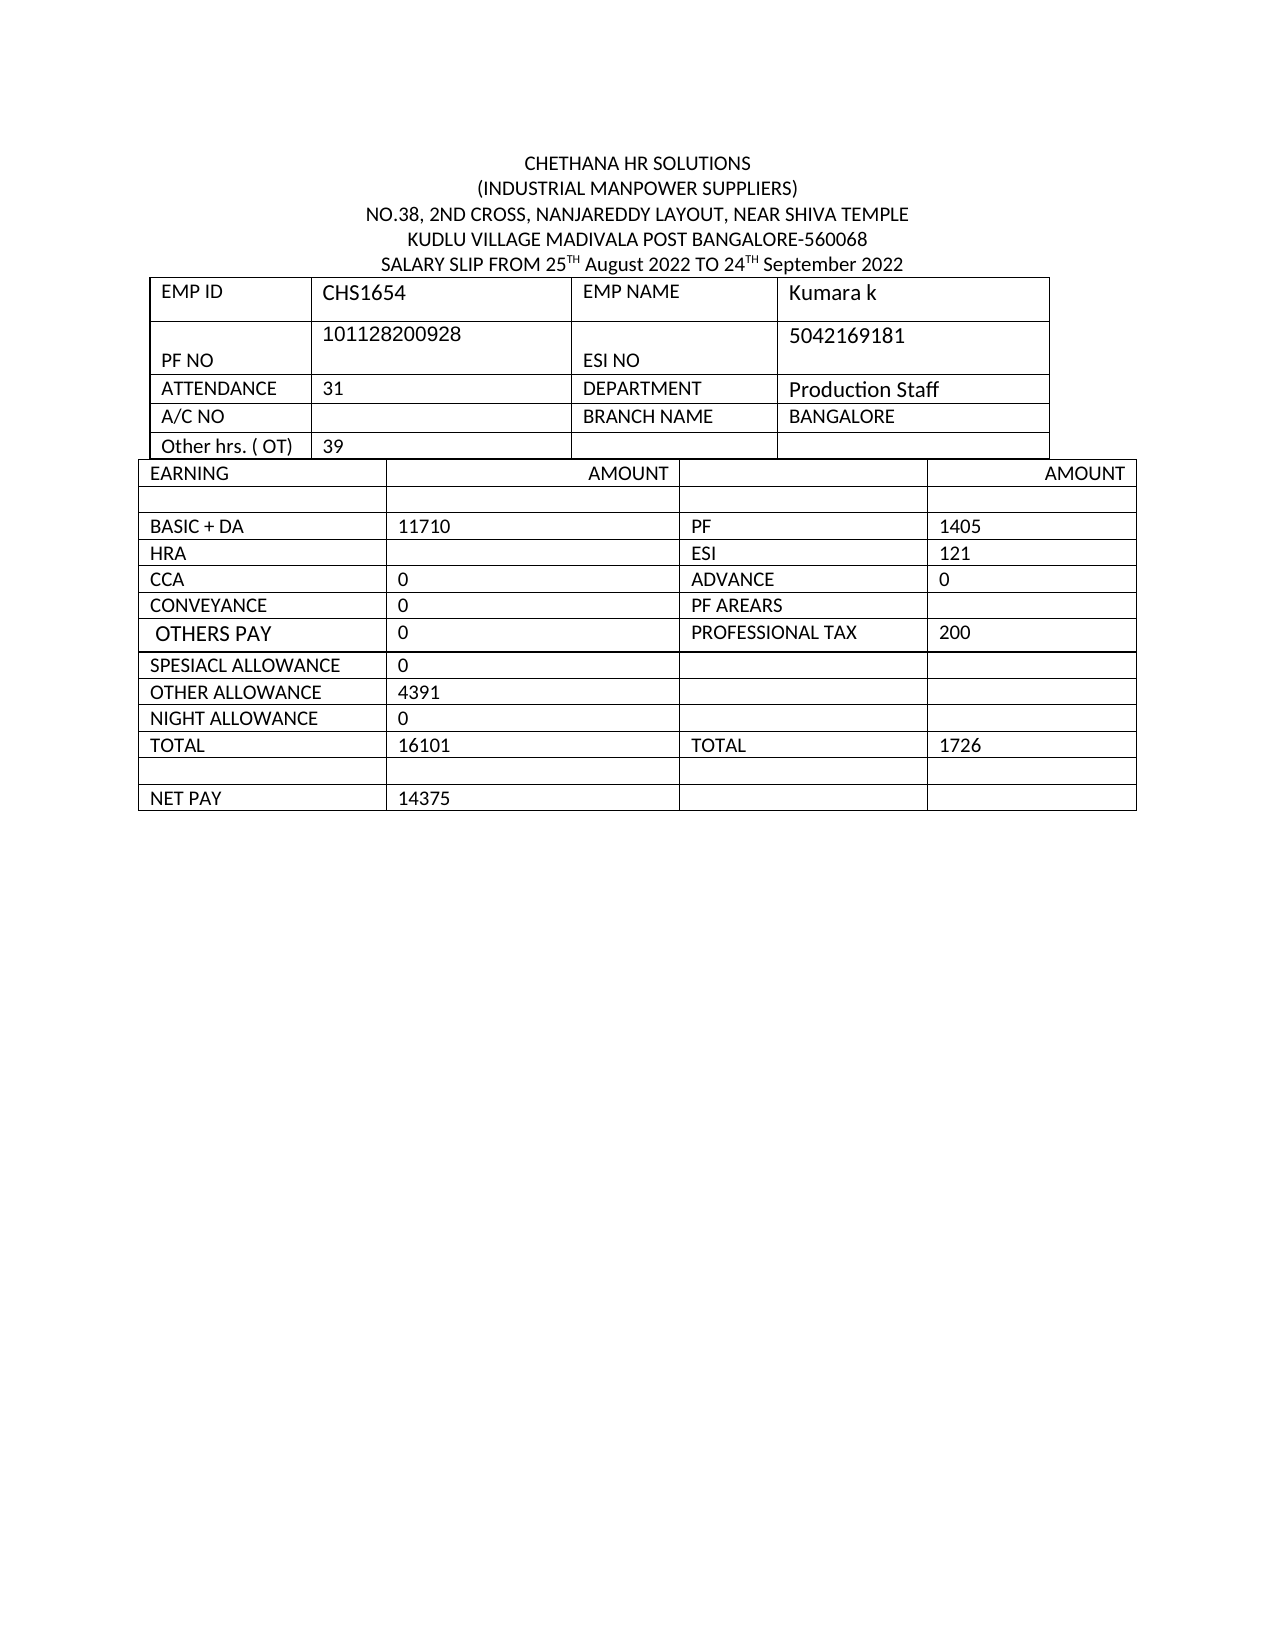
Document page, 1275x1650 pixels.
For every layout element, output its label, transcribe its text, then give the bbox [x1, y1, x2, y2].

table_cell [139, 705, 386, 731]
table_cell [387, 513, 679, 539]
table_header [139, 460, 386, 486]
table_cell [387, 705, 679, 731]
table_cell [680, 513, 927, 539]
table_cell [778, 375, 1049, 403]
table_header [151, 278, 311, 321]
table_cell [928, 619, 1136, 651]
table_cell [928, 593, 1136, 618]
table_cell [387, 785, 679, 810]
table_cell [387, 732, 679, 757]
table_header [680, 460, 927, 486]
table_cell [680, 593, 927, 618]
text CHETHANA HR SOLUTIONS [135, 150, 1125, 175]
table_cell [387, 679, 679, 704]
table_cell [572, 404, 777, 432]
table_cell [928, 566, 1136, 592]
text KUDLU VILLAGE MADIVALA POST BANGALORE-560068 [150, 226, 1125, 252]
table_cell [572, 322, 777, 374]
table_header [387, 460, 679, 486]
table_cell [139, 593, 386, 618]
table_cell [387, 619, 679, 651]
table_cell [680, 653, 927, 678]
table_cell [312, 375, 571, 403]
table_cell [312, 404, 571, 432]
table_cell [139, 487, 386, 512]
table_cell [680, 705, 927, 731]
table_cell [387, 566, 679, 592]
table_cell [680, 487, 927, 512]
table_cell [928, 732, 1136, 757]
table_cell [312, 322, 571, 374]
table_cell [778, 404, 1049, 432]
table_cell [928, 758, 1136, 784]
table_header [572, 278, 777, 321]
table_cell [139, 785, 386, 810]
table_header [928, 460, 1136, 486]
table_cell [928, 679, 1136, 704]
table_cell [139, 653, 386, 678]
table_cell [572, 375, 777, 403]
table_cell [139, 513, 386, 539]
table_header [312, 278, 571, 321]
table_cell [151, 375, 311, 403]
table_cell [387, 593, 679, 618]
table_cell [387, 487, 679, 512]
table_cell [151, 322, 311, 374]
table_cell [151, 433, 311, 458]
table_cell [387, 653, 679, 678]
text (INDUSTRIAL MANPOWER SUPPLIERS) [150, 175, 1125, 201]
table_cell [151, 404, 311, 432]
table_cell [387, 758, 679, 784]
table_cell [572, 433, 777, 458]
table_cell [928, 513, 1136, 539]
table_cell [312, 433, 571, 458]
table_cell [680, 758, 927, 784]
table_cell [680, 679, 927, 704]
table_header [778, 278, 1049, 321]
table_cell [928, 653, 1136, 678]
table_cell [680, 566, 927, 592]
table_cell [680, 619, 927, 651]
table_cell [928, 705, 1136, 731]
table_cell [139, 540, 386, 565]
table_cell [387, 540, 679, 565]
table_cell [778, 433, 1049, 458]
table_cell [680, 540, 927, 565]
text NO.38, 2ND CROSS, NANJAREDDY LAYOUT, NEAR SHIVA TEMPLE [150, 201, 1125, 226]
text SALARY SLIP FROM 25TH August 2022 TO 24TH September 2022 [150, 252, 1125, 277]
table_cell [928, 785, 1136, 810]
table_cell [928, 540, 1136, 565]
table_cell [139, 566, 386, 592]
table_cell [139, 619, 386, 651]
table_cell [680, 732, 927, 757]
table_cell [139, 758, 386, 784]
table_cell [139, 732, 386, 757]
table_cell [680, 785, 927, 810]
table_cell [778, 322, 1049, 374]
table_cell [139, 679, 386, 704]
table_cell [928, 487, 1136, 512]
